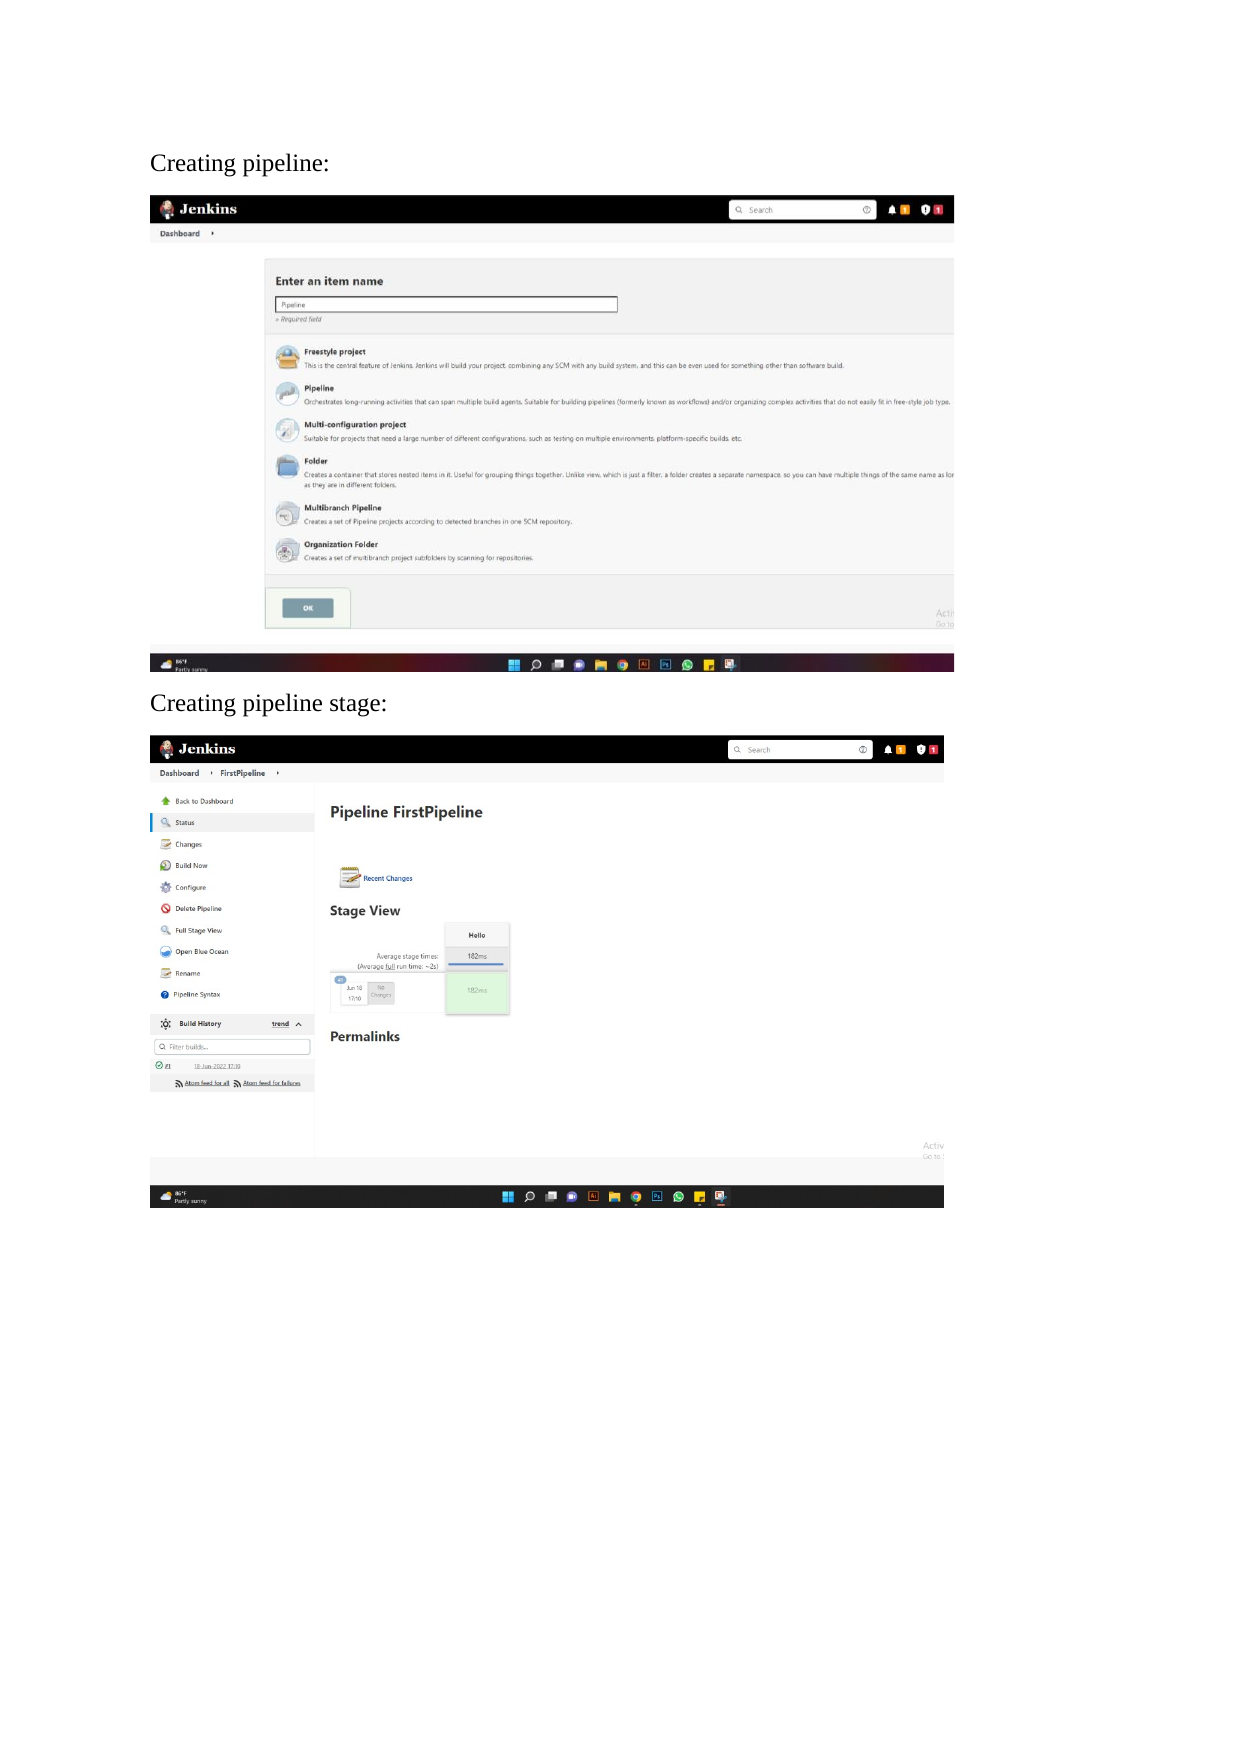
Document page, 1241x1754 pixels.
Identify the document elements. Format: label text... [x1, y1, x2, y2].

picture [150, 735, 944, 1208]
picture [150, 195, 955, 672]
text Creating pipeline: [150, 148, 1101, 177]
